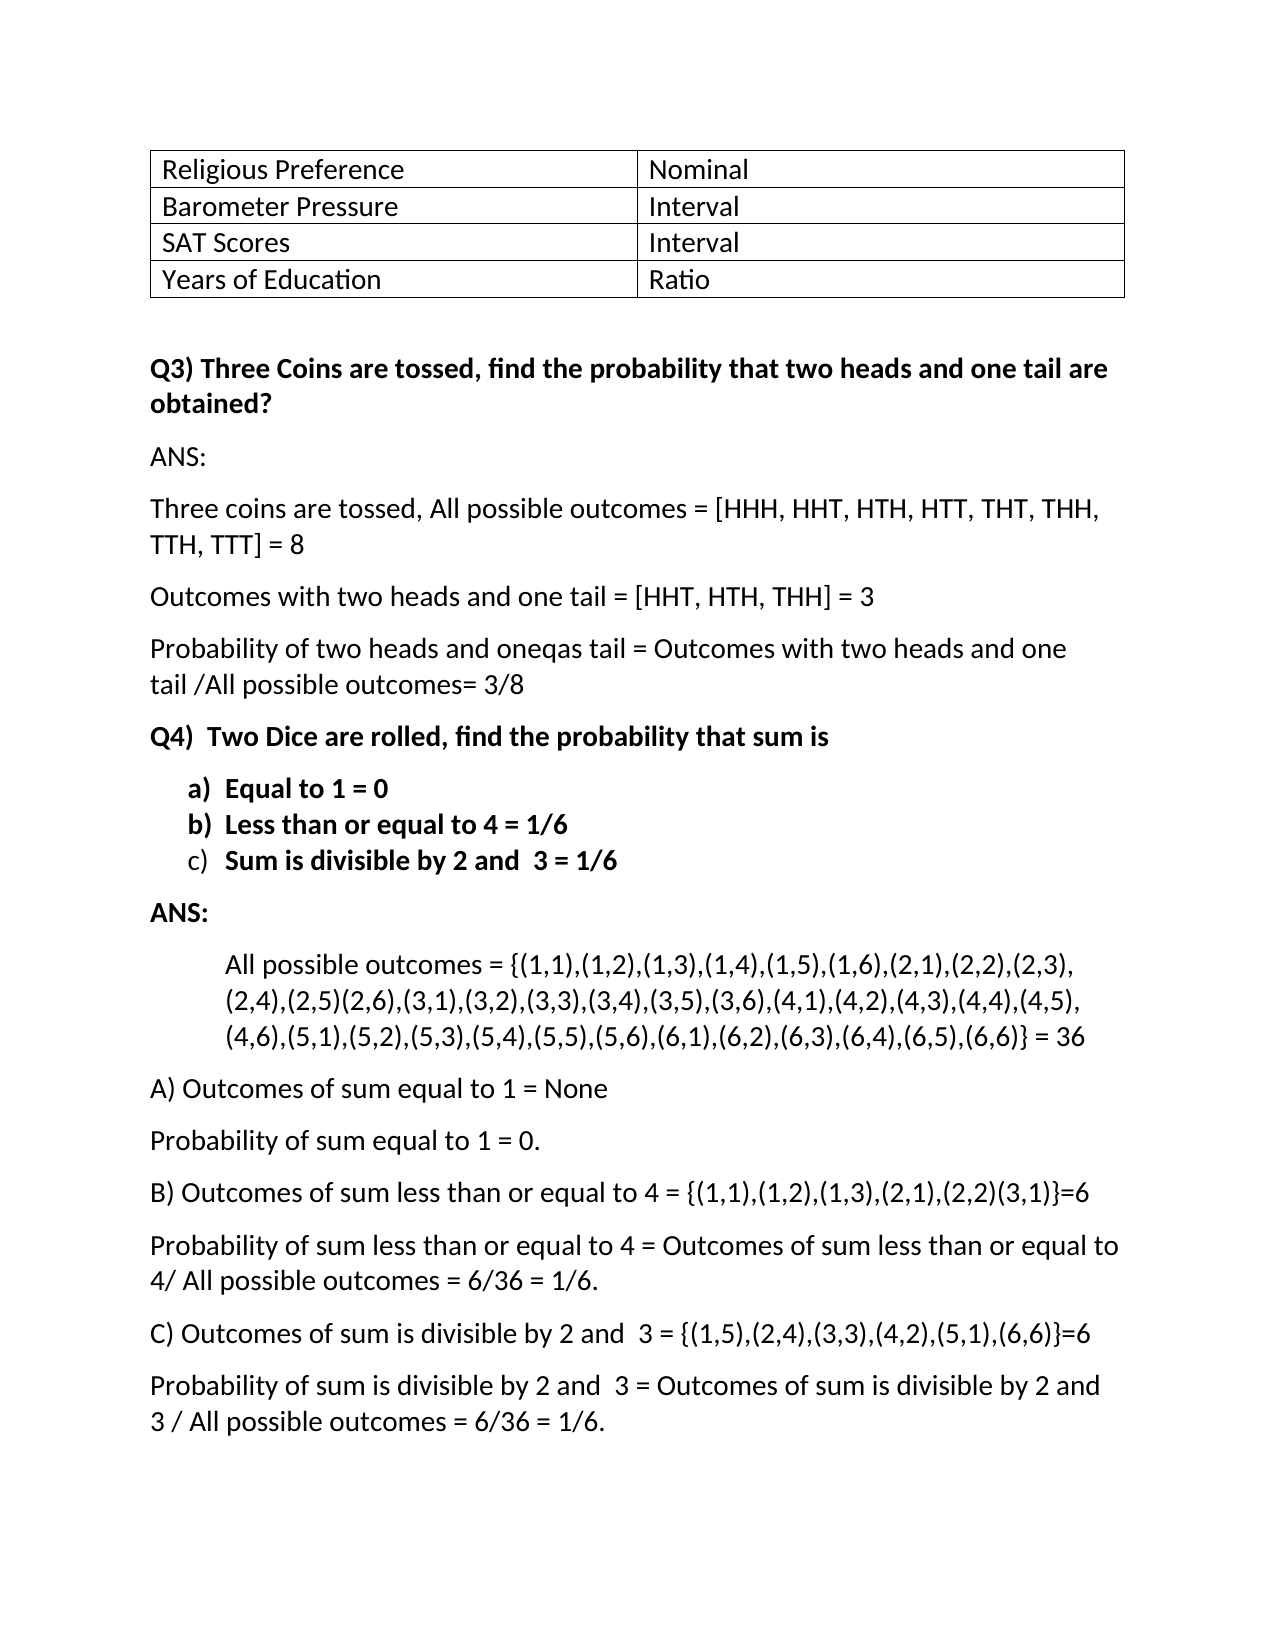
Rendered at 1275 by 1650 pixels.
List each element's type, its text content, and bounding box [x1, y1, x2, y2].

text Three coins are tossed, All possible outcomes = [HHH, HHT, HTH, HTT, THT, THH, TTH, TTT] = 8 [150, 490, 1125, 561]
table_cell Years of Education [151, 261, 637, 297]
table_cell Barometer Pressure [151, 188, 637, 223]
list All possible outcomes = {(1,1),(1,2),(1,3),(1,4),(1,5),(1,6),(2,1),(2,2),(2,3),(2,4),(2,5)(2,6),(3,1),(3,2),(3,3),(3,4),(3,5),(3,6),(4,1),(4,2),(4,3),(4,4),(4,5),(4,6),(5,1),(5,2),(5,3),(5,4),(5,5),(5,6),(6,1),(6,2),(6,3),(6,4),(6,5),(6,6)} = 36 [225, 946, 1125, 1053]
text Q3) Three Coins are tossed, find the probability that two heads and one tail are obtained? [150, 350, 1125, 421]
table_cell Nominal [638, 151, 1124, 187]
text Probability of sum equal to 1 = 0. [150, 1122, 1125, 1158]
table_cell SAT Scores [151, 224, 637, 260]
text Outcomes with two heads and one tail = [HHT, HTH, THH] = 3 [150, 578, 1125, 614]
text Probability of sum is divisible by 2 and 3 = Outcomes of sum is divisible by 2 and 3 / All possible outcomes = 6/36 = 1/6. [150, 1367, 1125, 1438]
list Sum is divisible by 2 and 3 = 1/6 [187, 842, 1125, 877]
list Equal to 1 = 0 [187, 771, 1125, 806]
table_cell Interval [638, 188, 1124, 223]
text ANS: [150, 894, 1125, 930]
text Q4) Two Dice are rolled, find the probability that sum is [150, 718, 1125, 754]
table_cell Religious Preference [151, 151, 637, 187]
list Less than or equal to 4 = 1/6 [187, 806, 1125, 842]
table_cell Interval [638, 224, 1124, 260]
text Probability of two heads and oneqas tail = Outcomes with two heads and one tail /All possible outcomes= 3/8 [150, 630, 1125, 702]
text ANS: [150, 438, 1125, 473]
text B) Outcomes of sum less than or equal to 4 = {(1,1),(1,2),(1,3),(2,1),(2,2)(3,1)}=6 [150, 1174, 1125, 1210]
text Probability of sum less than or equal to 4 = Outcomes of sum less than or equal to 4/ All possible outcomes = 6/36 = 1/6. [150, 1227, 1125, 1298]
text A) Outcomes of sum equal to 1 = None [150, 1070, 1125, 1106]
table_cell Ratio [638, 261, 1124, 297]
text C) Outcomes of sum is divisible by 2 and 3 = {(1,5),(2,4),(3,3),(4,2),(5,1),(6,6)}=6 [150, 1315, 1125, 1350]
